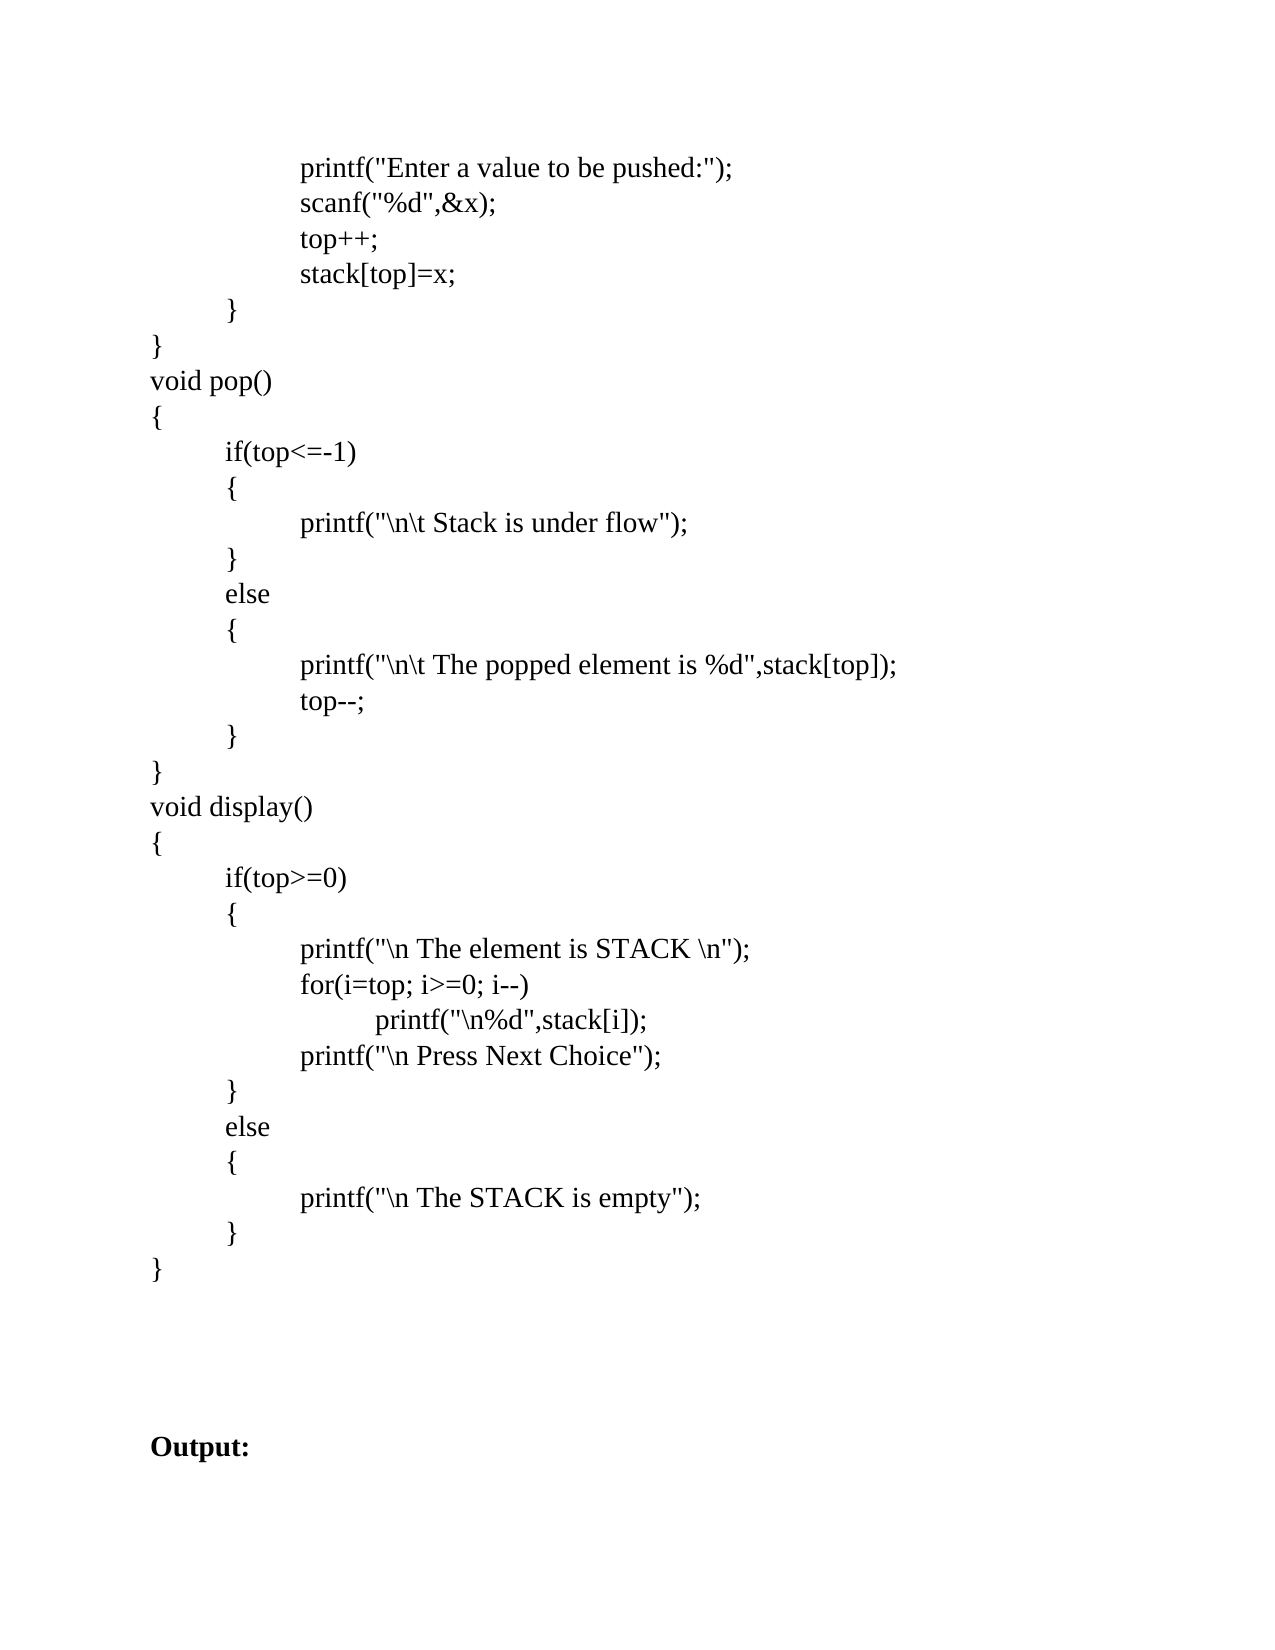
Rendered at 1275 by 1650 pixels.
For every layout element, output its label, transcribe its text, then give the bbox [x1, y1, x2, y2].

text } [150, 328, 1125, 361]
text printf("Enter a value to be pushed:"); [150, 150, 1125, 183]
text { [150, 825, 1125, 858]
text printf("\n\t The popped element is %d",stack[top]); [150, 647, 1125, 681]
text } [150, 541, 1125, 574]
text printf("\n The STACK is empty"); [150, 1180, 1125, 1214]
text printf("\n Press Next Choice"); [150, 1038, 1125, 1072]
text } [150, 292, 1125, 326]
text void pop() [150, 363, 1125, 397]
text stack[top]=x; [150, 257, 1125, 290]
text { [150, 399, 1125, 432]
text else [150, 1109, 1125, 1143]
text { [150, 612, 1125, 645]
text top++; [150, 221, 1125, 254]
text { [150, 470, 1125, 503]
text scanf("%d",&x); [150, 186, 1125, 219]
text } [150, 1216, 1125, 1249]
text if(top<=-1) [150, 434, 1125, 468]
text if(top>=0) [150, 860, 1125, 894]
text { [150, 896, 1125, 929]
text printf("\n\t Stack is under flow"); [150, 505, 1125, 539]
text printf("\n The element is STACK \n"); [150, 931, 1125, 965]
text printf("\n%d",stack[i]); [150, 1002, 1125, 1036]
text { [150, 1144, 1125, 1178]
text Output: [150, 1429, 1125, 1462]
text } [150, 718, 1125, 752]
text } [150, 1251, 1125, 1285]
text else [150, 576, 1125, 610]
text } [150, 1073, 1125, 1107]
text top--; [150, 683, 1125, 716]
text for(i=top; i>=0; i--) [150, 967, 1125, 1001]
text void display() [150, 789, 1125, 823]
text } [150, 754, 1125, 787]
